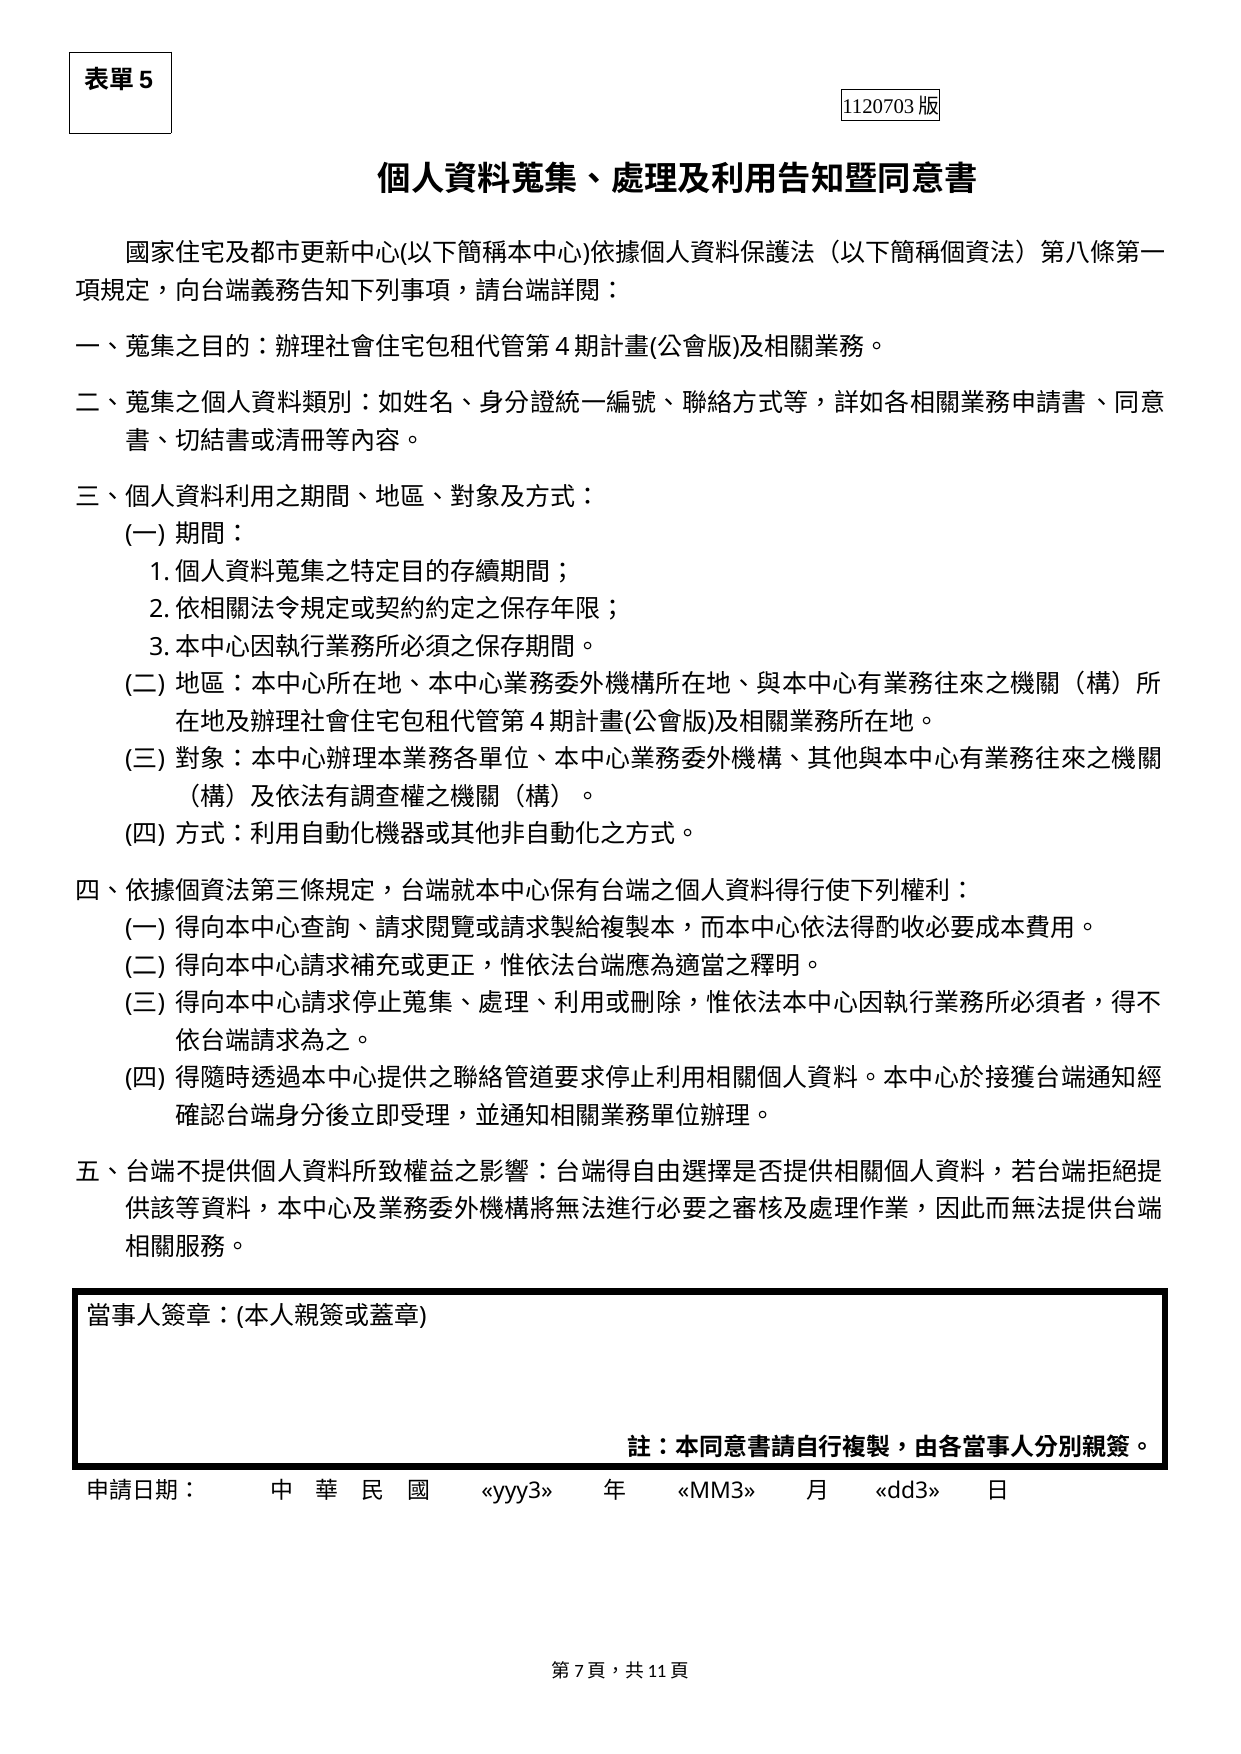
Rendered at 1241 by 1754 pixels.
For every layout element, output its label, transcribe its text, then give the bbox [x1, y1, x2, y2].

list 得向本中心請求補充或更正，惟依法台端應為適當之釋明。 [125, 944, 1165, 982]
list 個人資料利用之期間、地區、對象及方式： [75, 476, 1165, 513]
list 蒐集之目的：辦理社會住宅包租代管第4期計畫(公會版)及相關業務。 [75, 326, 1165, 363]
list 台端不提供個人資料所致權益之影響：台端得自由選擇是否提供相關個人資料，若台端拒絕提供該等資料，本中心及業務委外機構將無法進行必要之審核及處理作業，因此而無法提供台端相關服務。 [75, 1151, 1165, 1263]
list 得向本中心請求停止蒐集、處理、利用或刪除，惟依法本中心因執行業務所必須者，得不依台端請求為之。 [125, 982, 1165, 1057]
text 國家住宅及都市更新中心(以下簡稱本中心)依據個人資料保護法（以下簡稱個資法）第八條第一項規定，向台端義務告知下列事項，請台端詳閱： [75, 232, 1165, 307]
list 方式：利用自動化機器或其他非自動化之方式。 [125, 813, 1165, 851]
list 本中心因執行業務所必須之保存期間。 [149, 626, 1165, 663]
table_header 當事人簽章：(本人親簽或蓋章) 註：本同意書請自行複製，由各當事人分別親簽。 [78, 1295, 1162, 1463]
list 對象：本中心辦理本業務各單位、本中心業務委外機構、其他與本中心有業務往來之機關（構）及依法有調查權之機關（構）。 [125, 738, 1165, 813]
list 依相關法令規定或契約約定之保存年限； [149, 588, 1165, 626]
list 得隨時透過本中心提供之聯絡管道要求停止利用相關個人資料。本中心於接獲台端通知經確認台端身分後立即受理，並通知相關業務單位辦理。 [125, 1057, 1165, 1132]
list 依據個資法第三條規定，台端就本中心保有台端之個人資料得行使下列權利： [75, 869, 1165, 907]
table_cell 申請日期： 中 華 民 國 «yyy3» 年 «MM3» 月 «dd3» 日 [75, 1470, 1165, 1619]
list 地區：本中心所在地、本中心業務委外機構所在地、與本中心有業務往來之機關（構）所在地及辦理社會住宅包租代管第4期計畫(公會版)及相關業務所在地。 [125, 663, 1165, 738]
list 蒐集之個人資料類別：如姓名、身分證統一編號、聯絡方式等，詳如各相關業務申請書、同意書、切結書或清冊等內容。 [75, 382, 1165, 457]
list 得向本中心查詢、請求閱覽或請求製給複製本，而本中心依法得酌收必要成本費用。 [125, 907, 1165, 944]
list 個人資料蒐集之特定目的存續期間； [149, 551, 1165, 588]
list 期間： [125, 513, 1165, 551]
text 個人資料蒐集、處理及利用告知暨同意書 [75, 138, 1165, 213]
